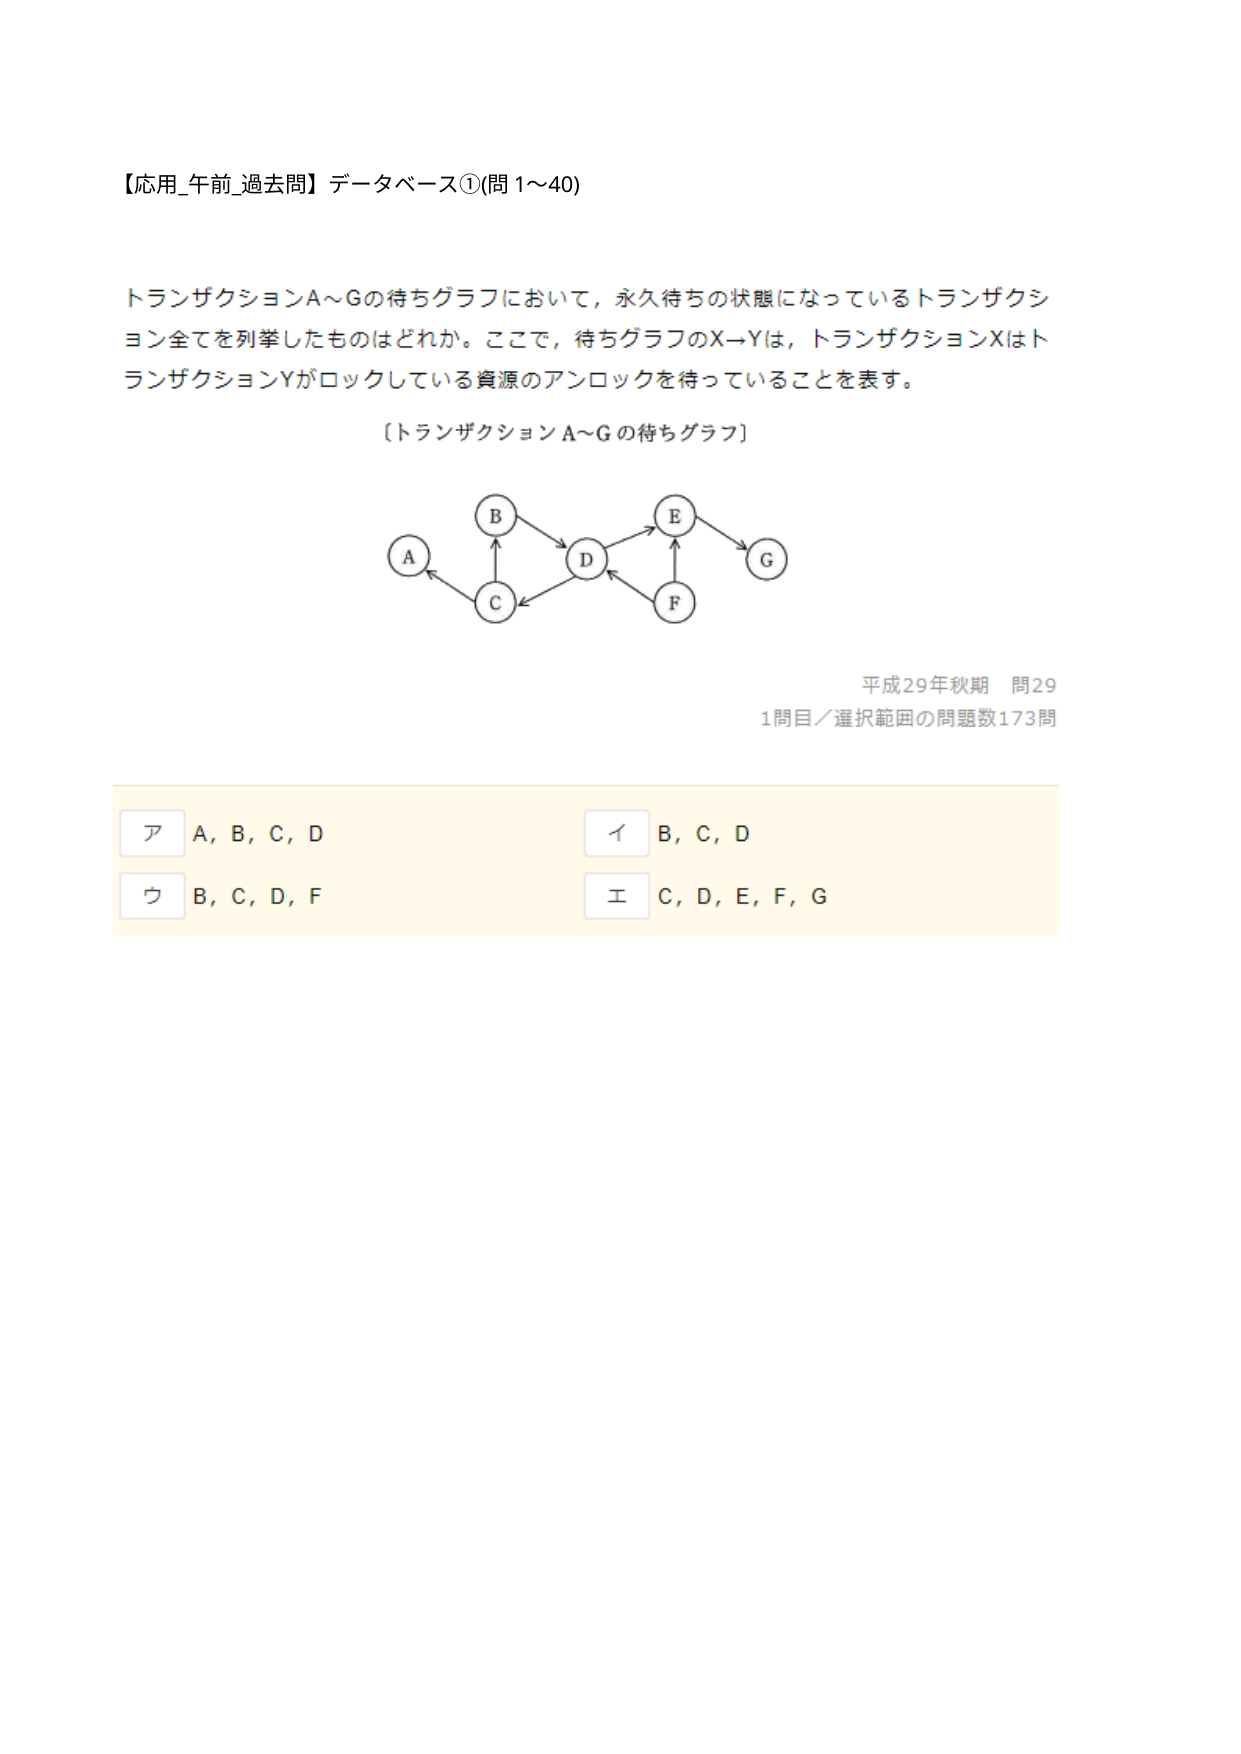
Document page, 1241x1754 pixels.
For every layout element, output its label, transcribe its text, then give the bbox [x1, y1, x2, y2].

text 【応用_午前_過去問】データベース①(問1～40) [112, 164, 1128, 202]
picture [112, 277, 1060, 937]
